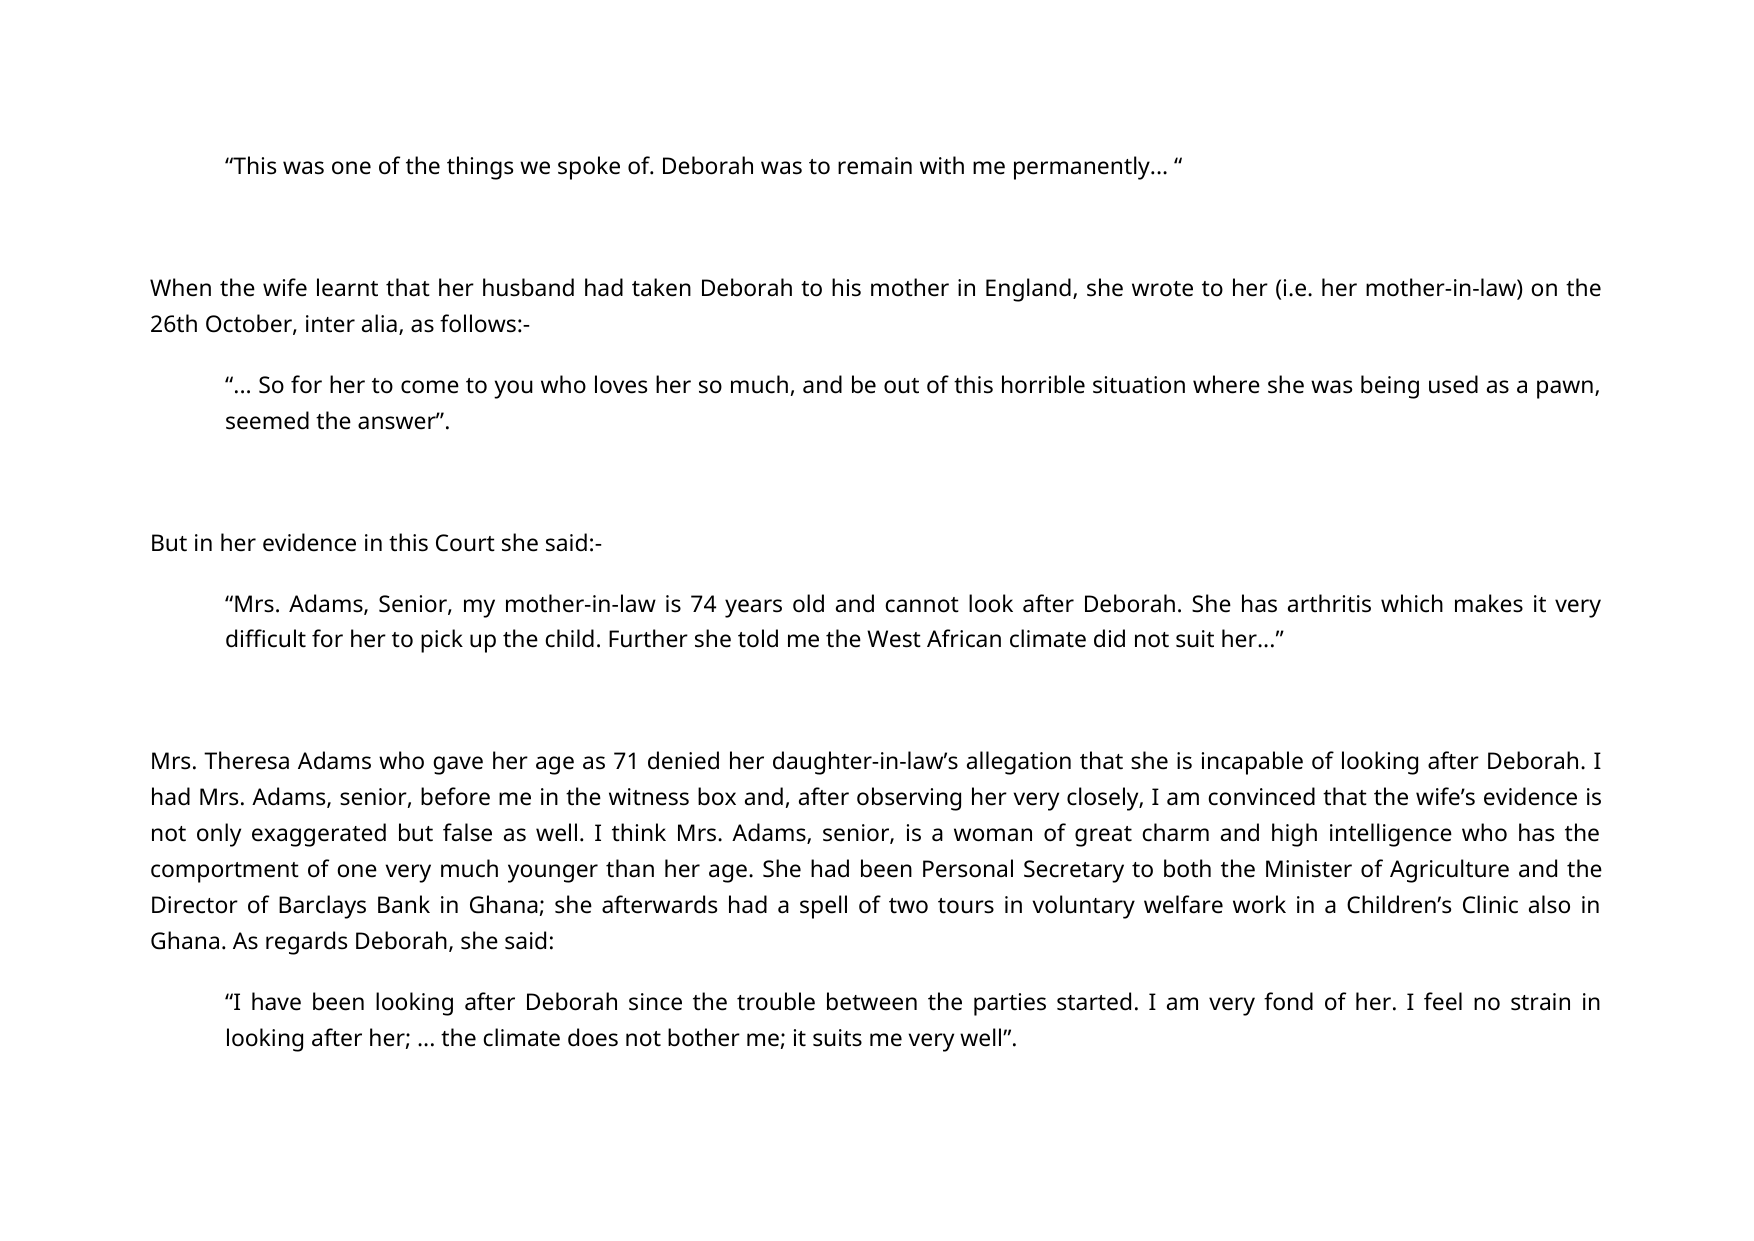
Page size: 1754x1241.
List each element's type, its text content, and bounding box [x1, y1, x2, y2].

text “... So for her to come to you who loves her so much, and be out of this horrible situation where she was being used as a pawn, seemed the answer”. [225, 369, 1604, 436]
text Mrs. Theresa Adams who gave her age as 71 denied her daughter-in-law’s allegation that she is incapable of looking after Deborah. I had Mrs. Adams, senior, before me in the witness box and, after observing her very closely, I am convinced that the wife’s evidence is not only exaggerated but false as well. I think Mrs. Adams, senior, is a woman of great charm and high intelligence who has the comportment of one very much younger than her age. She had been Personal Secretary to both the Minister of Agriculture and the Director of Barclays Bank in Ghana; she afterwards had a spell of two tours in voluntary welfare work in a Children’s Clinic also in Ghana. As regards Deborah, she said: [150, 745, 1604, 956]
text “Mrs. Adams, Senior, my mother-in-law is 74 years old and cannot look after Deborah. She has arthritis which makes it very difficult for her to pick up the child. Further she told me the West African climate did not suit her...” [225, 587, 1604, 655]
text But in her evidence in this Court she said:- [150, 527, 1604, 558]
text “I have been looking after Deborah since the trouble between the parties started. I am very fond of her. I feel no strain in looking after her; ... the climate does not bother me; it suits me very well”. [225, 986, 1604, 1053]
text When the wife learnt that her husband had taken Deborah to his mother in England, she wrote to her (i.e. her mother-in-law) on the 26th October, inter alia, as follows:- [150, 272, 1604, 339]
text “This was one of the things we spoke of. Deborah was to remain with me permanently... “ [225, 150, 1604, 181]
